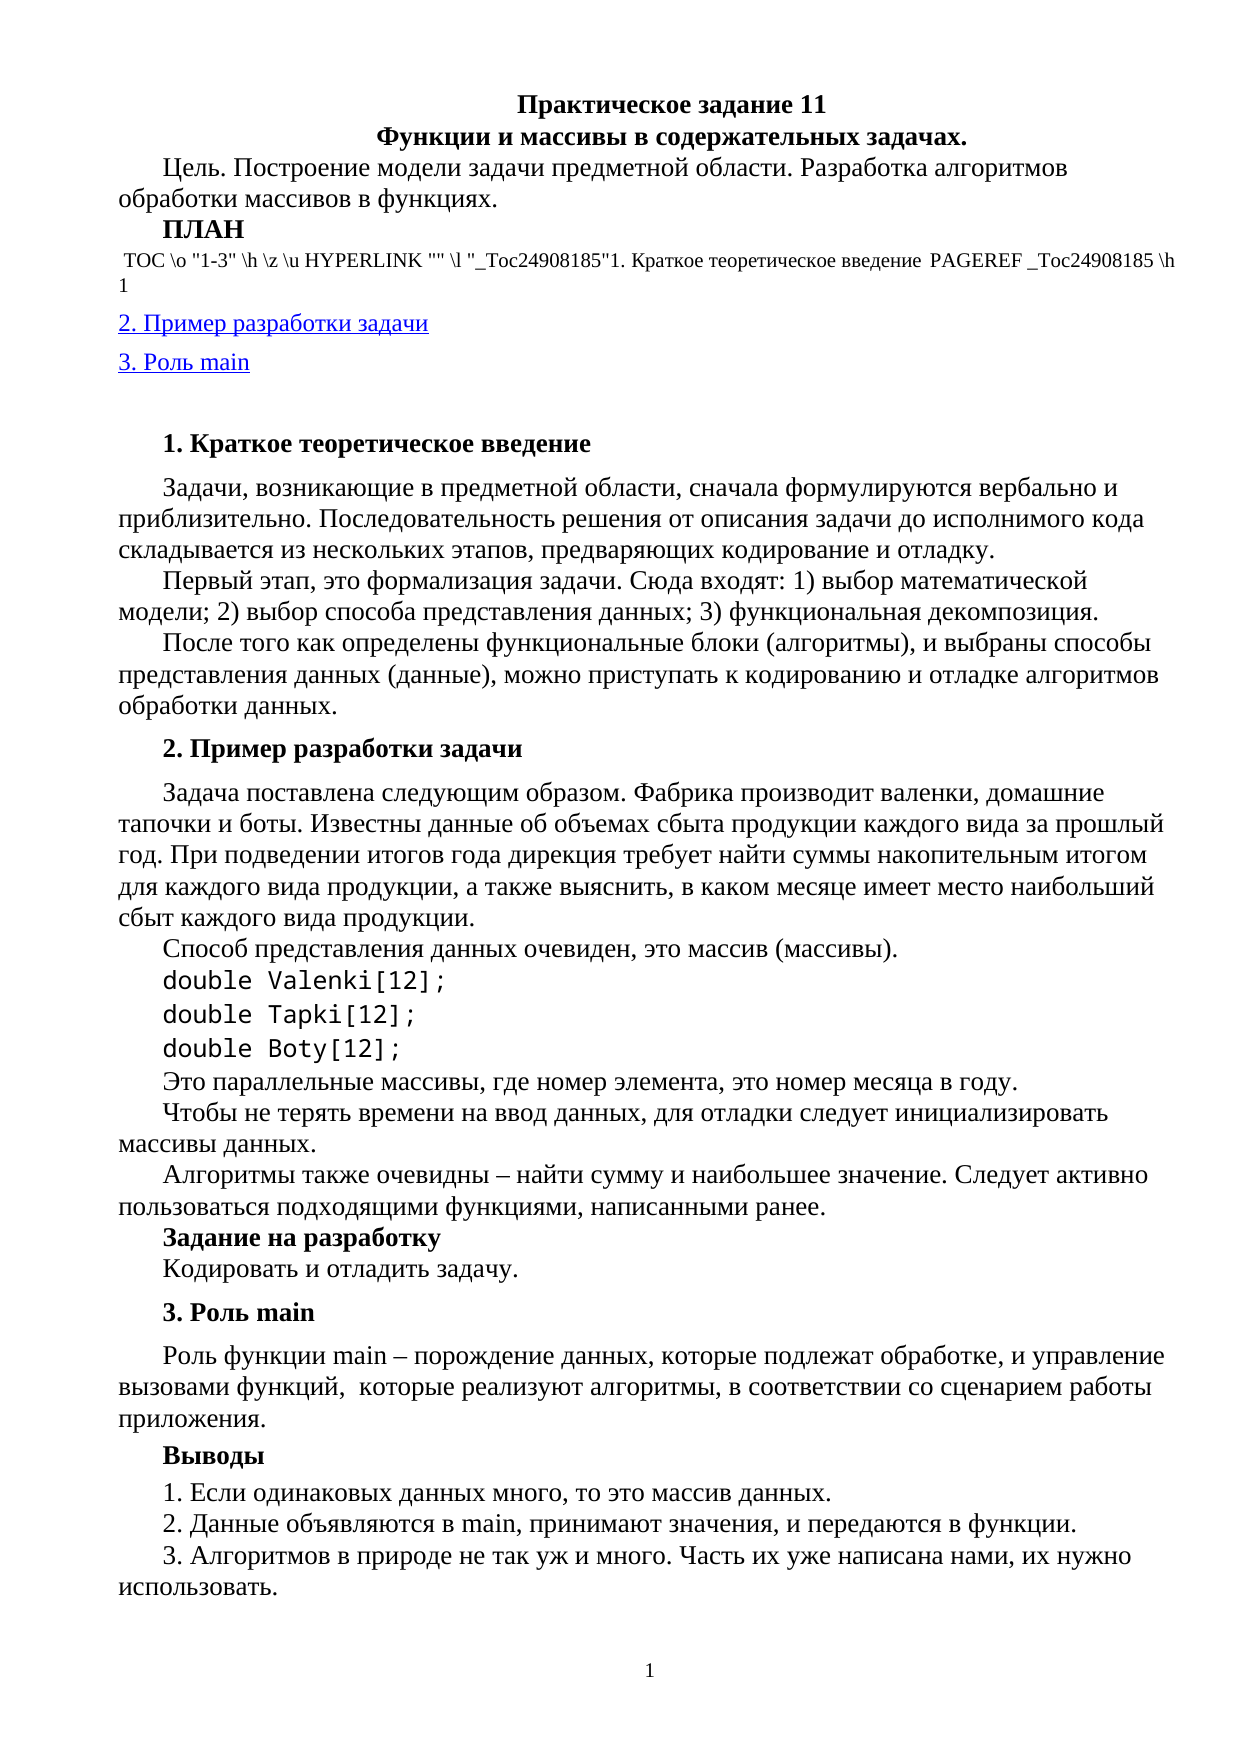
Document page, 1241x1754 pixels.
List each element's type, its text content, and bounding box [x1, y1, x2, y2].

text Задание на разработку [118, 1221, 1181, 1252]
text Первый этап, это формализация задачи. Сюда входят: 1) выбор математической модели; 2) выбор способа представления данных; 3) функциональная декомпозиция. [118, 564, 1181, 627]
text Чтобы не терять времени на ввод данных, для отладки следует инициализировать массивы данных. [118, 1096, 1181, 1159]
text double Valenki[12]; [118, 963, 1181, 997]
text 2. Пример разработки задачи [118, 732, 1181, 764]
text После того как определены функциональные блоки (алгоритмы), и выбраны способы представления данных (данные), можно приступать к кодированию и отладке алгоритмов обработки данных. [118, 627, 1181, 720]
text Алгоритмы также очевидны – найти сумму и наибольшее значение. Следует активно пользоваться подходящими функциями, написанными ранее. [118, 1159, 1181, 1221]
text 1. Краткое теоретическое введение [118, 427, 1181, 458]
text Задача поставлена следующим образом. Фабрика производит валенки, домашние тапочки и боты. Известны данные об объемах сбыта продукции каждого вида за прошлый год. При подведении итогов года дирекция требует найти суммы накопительным итогом для каждого вида продукции, а также выяснить, в каком месяце имеет место наибольший сбыт каждого вида продукции. [118, 776, 1181, 932]
text double Boty[12]; [118, 1031, 1181, 1065]
text Практическое задание 11 [118, 89, 1181, 120]
text Функции и массивы в содержательных задачах. [118, 120, 1181, 151]
text Выводы [118, 1439, 1181, 1470]
text 3. Алгоритмов в природе не так уж и много. Часть их уже написана нами, их нужно использовать. [118, 1539, 1181, 1601]
text Кодировать и отладить задачу. [118, 1252, 1181, 1283]
text 3. Роль main [118, 1296, 1181, 1327]
text Роль функции main – порождение данных, которые подлежат обработке, и управление вызовами функций, которые реализуют алгоритмы, в соответствии со сценарием работы приложения. [118, 1339, 1181, 1433]
text Цель. Построение модели задачи предметной области. Разработка алгоритмов обработки массивов в функциях. [118, 151, 1181, 213]
text ПЛАН [118, 213, 1181, 244]
text 1. Если одинаковых данных много, то это массив данных. [118, 1476, 1181, 1508]
text Это параллельные массивы, где номер элемента, это номер месяца в году. [118, 1065, 1181, 1096]
text 2. Данные объявляются в main, принимают значения, и передаются в функции. [118, 1508, 1181, 1539]
text double Tapki[12]; [118, 997, 1181, 1031]
text Способ представления данных очевиден, это массив (массивы). [118, 932, 1181, 963]
text Задачи, возникающие в предметной области, сначала формулируются вербально и приблизительно. Последовательность решения от описания задачи до исполнимого кода складывается из нескольких этапов, предваряющих кодирование и отладку. [118, 471, 1181, 564]
